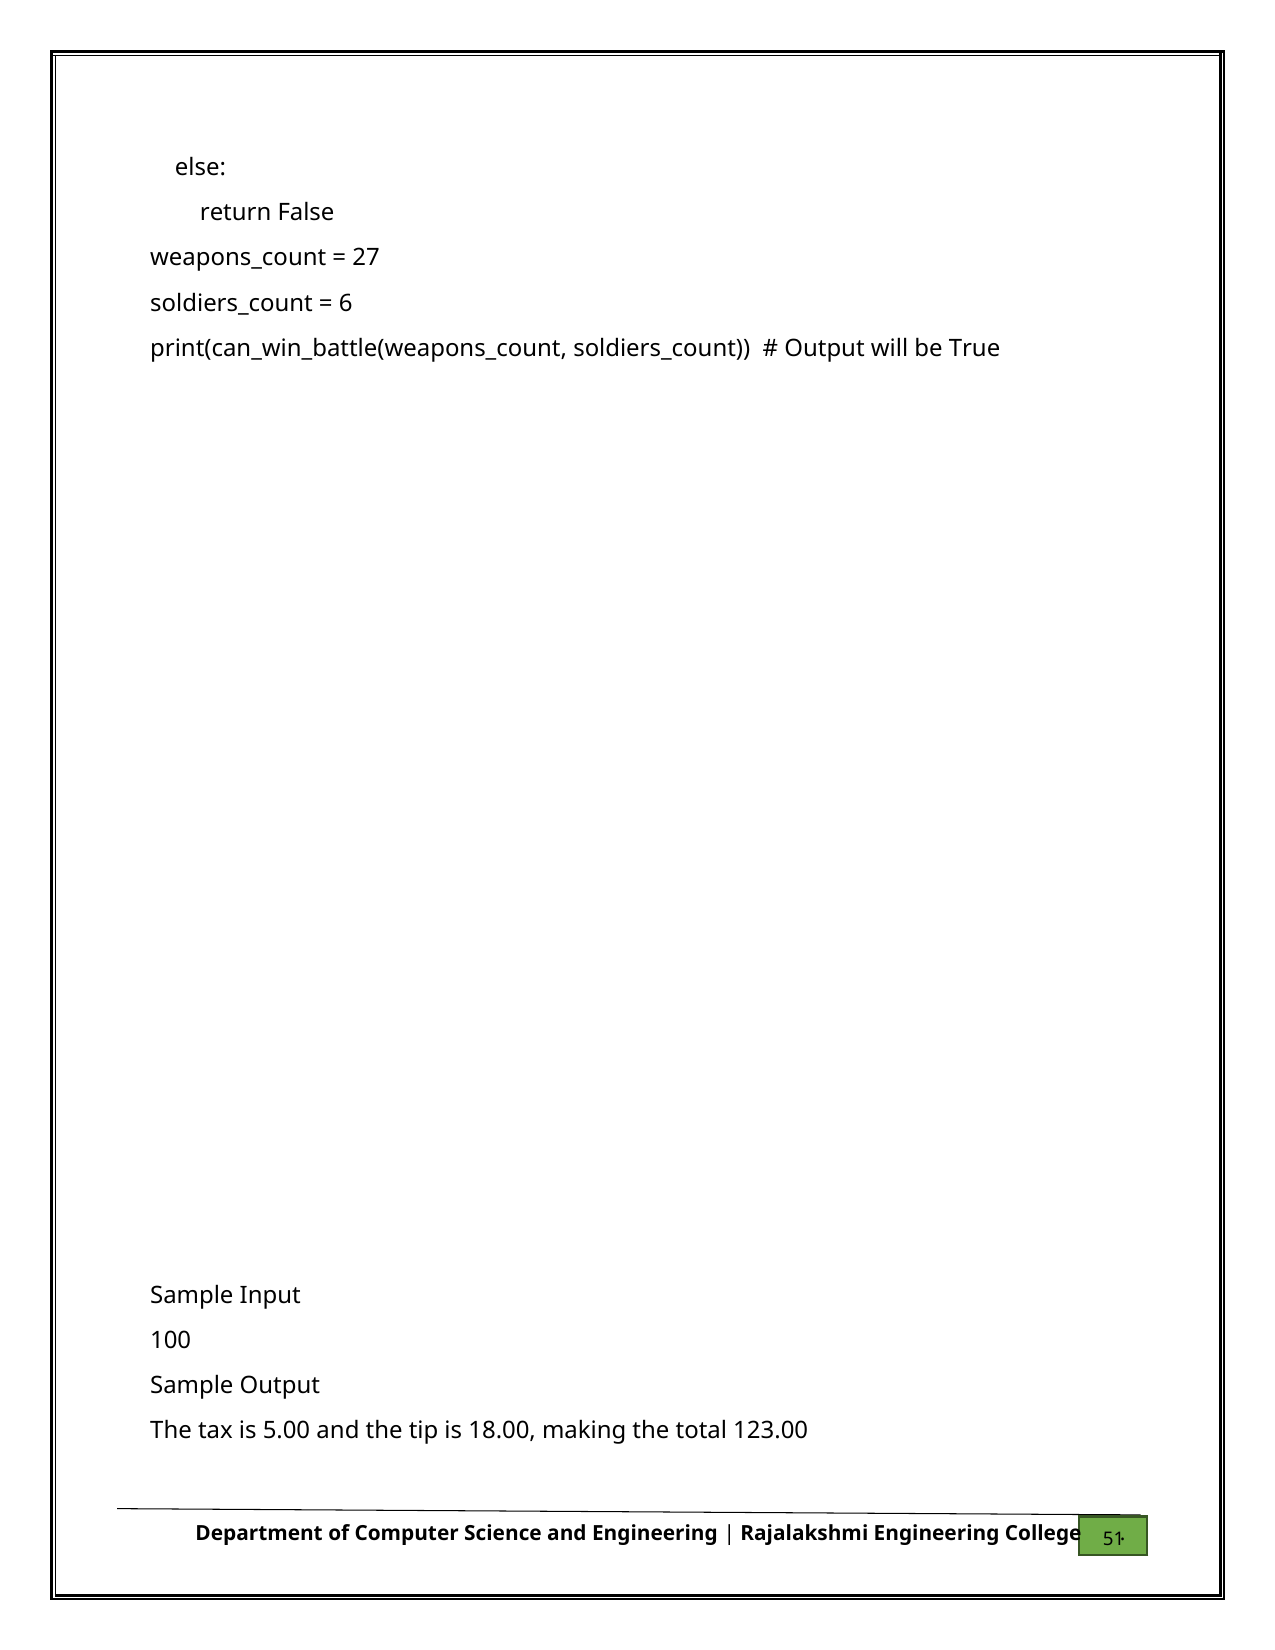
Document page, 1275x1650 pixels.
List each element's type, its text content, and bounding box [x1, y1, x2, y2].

text return False [150, 195, 1125, 228]
text soldiers_count = 6 [150, 285, 1125, 318]
text The tax is 5.00 and the tip is 18.00, making the total 123.00 [150, 1413, 1125, 1446]
text 100 [150, 1323, 1125, 1355]
text weapons_count = 27 [150, 240, 1125, 273]
text Sample Input [150, 1278, 1125, 1310]
text print(can_win_battle(weapons_count, soldiers_count)) # Output will be True [150, 330, 1125, 363]
text Sample Output [150, 1368, 1125, 1400]
text else: [150, 150, 1125, 183]
